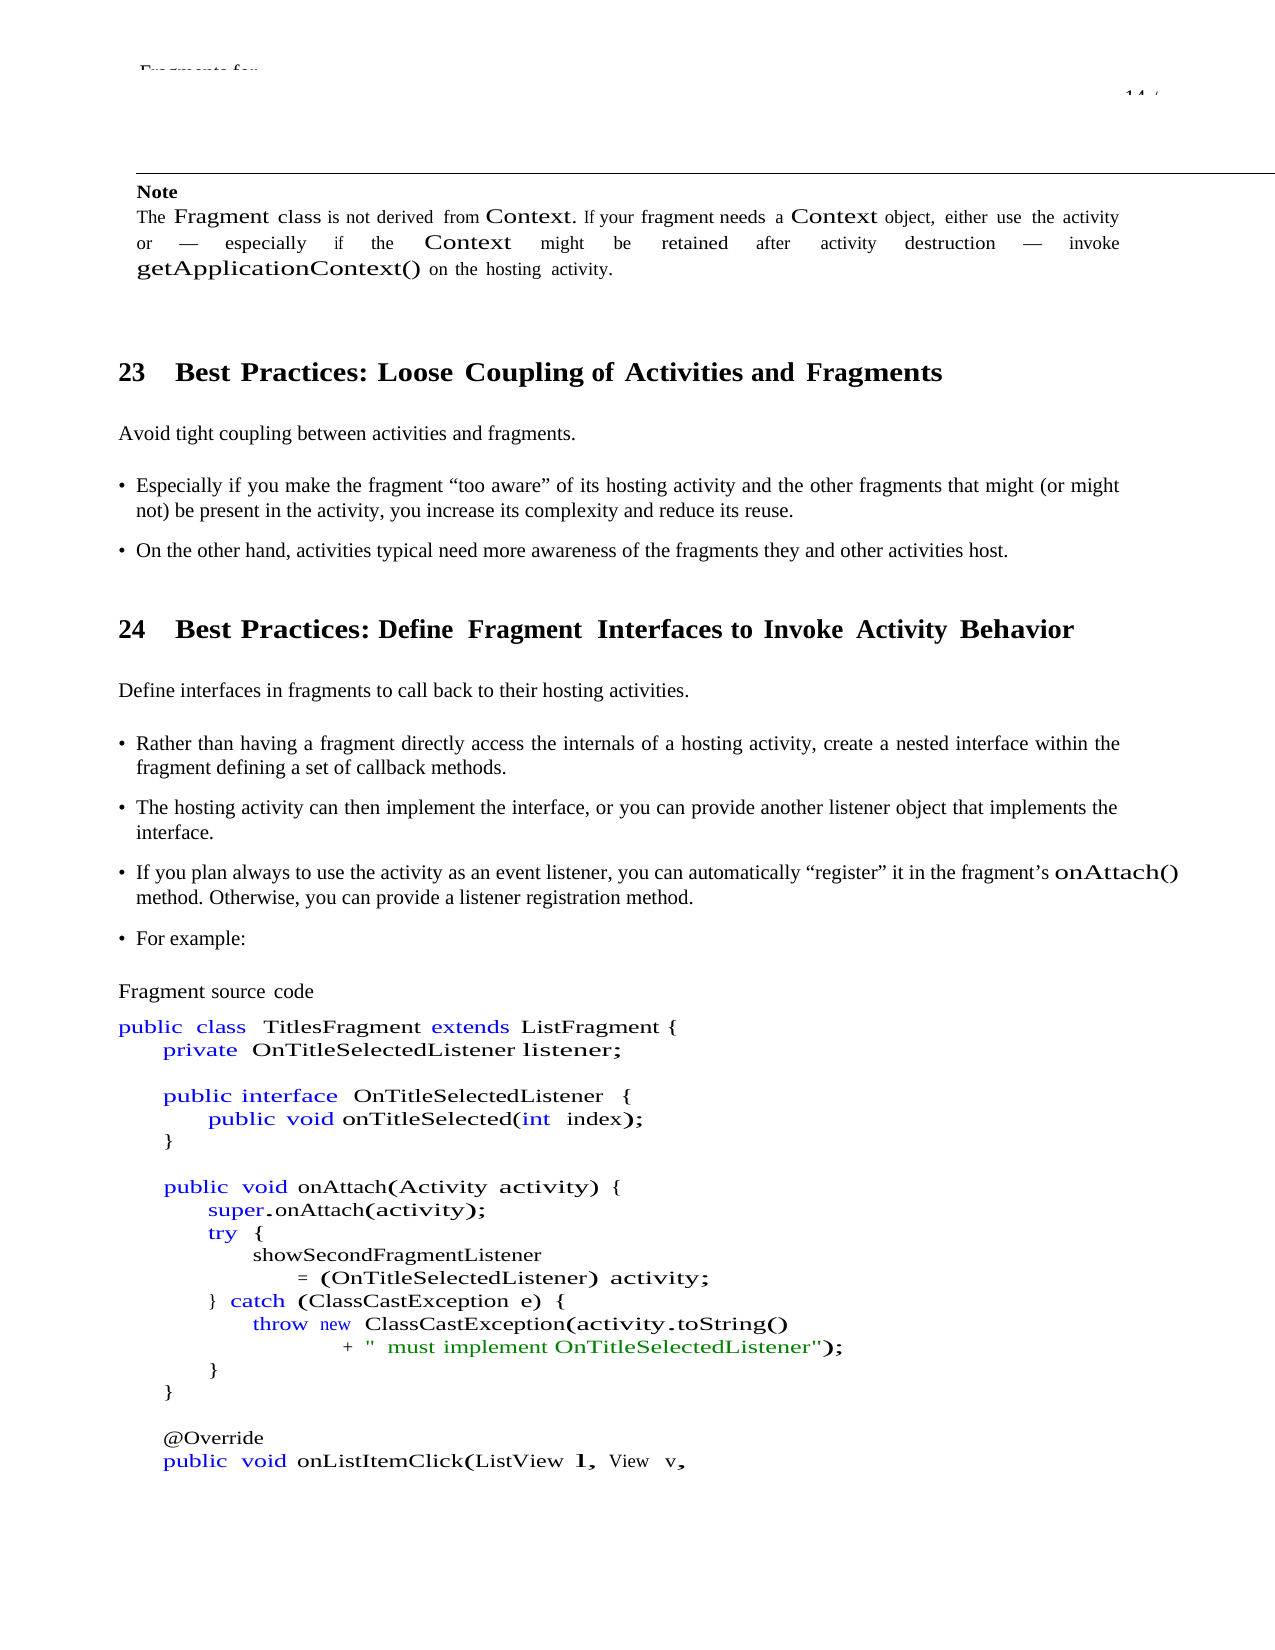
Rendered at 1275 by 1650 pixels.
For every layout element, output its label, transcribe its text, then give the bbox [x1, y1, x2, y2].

text • The hosting activity can then implement the interface, or you can provide another listener object that implements the interface. [118, 795, 1126, 844]
text • Especially if you make the fragment “too aware” of its hosting activity and the other fragments that might (or might not) be present in the activity, you increase its complexity and reduce its reuse. [118, 473, 1126, 522]
text private OnTitleSelectedListener listener; [159, 1039, 626, 1061]
text super.onAttach(activity); [208, 1199, 1194, 1220]
text public void onListItemClick(ListView l, View v, [163, 1450, 1194, 1471]
text } [208, 1358, 1194, 1380]
text Define interfaces in fragments to call back to their hosting activities. [118, 678, 1194, 702]
text method. Otherwise, you can provide a listener registration method. [136, 885, 1194, 909]
text public interface OnTitleSelectedListener { [163, 1085, 1194, 1106]
text • If you plan always to use the activity as an event listener, you can automatically “register” it in the fragment’s onAttach() [118, 860, 1194, 884]
text } [163, 1130, 1194, 1152]
text throw new ClassCastException(activity.toString() [253, 1313, 1194, 1334]
text • Rather than having a fragment directly access the internals of a hosting activity, create a nested interface within the fragment defining a set of callback methods. [118, 731, 1126, 779]
text = (OnTitleSelectedListener) activity; [297, 1267, 1194, 1289]
text + " must implement OnTitleSelectedListener"); [342, 1336, 1194, 1357]
text The Fragment class is not derived from Context. If your fragment needs a Context object, either use the activity or — especially if the Context might be retained after activity destruction — invoke getApplicationContext() on the hosting activity. [136, 204, 1120, 279]
text public void onTitleSelected(int index); [208, 1107, 1194, 1129]
text 23 Best Practices: Loose Coupling of Activities and Fragments [118, 356, 1194, 387]
text Fragment source code [118, 979, 1194, 1003]
text 24 Best Practices: Define Fragment Interfaces to Invoke Activity Behavior [118, 613, 1194, 644]
text • On the other hand, activities typical need more awareness of the fragments they and other activities host. [118, 538, 1194, 562]
text public class TitlesFragment extends ListFragment { [118, 1016, 1194, 1038]
text public void onAttach(Activity activity) { [159, 1176, 626, 1197]
text } catch (ClassCastException e) { [208, 1290, 1194, 1312]
text } [163, 1381, 1194, 1403]
text @Override [163, 1427, 1194, 1448]
text Note [136, 181, 181, 202]
text try { [208, 1222, 1194, 1243]
text showSecondFragmentListener [253, 1244, 1194, 1266]
text Avoid tight coupling between activities and fragments. [118, 421, 1194, 444]
text • For example: [118, 926, 1194, 950]
